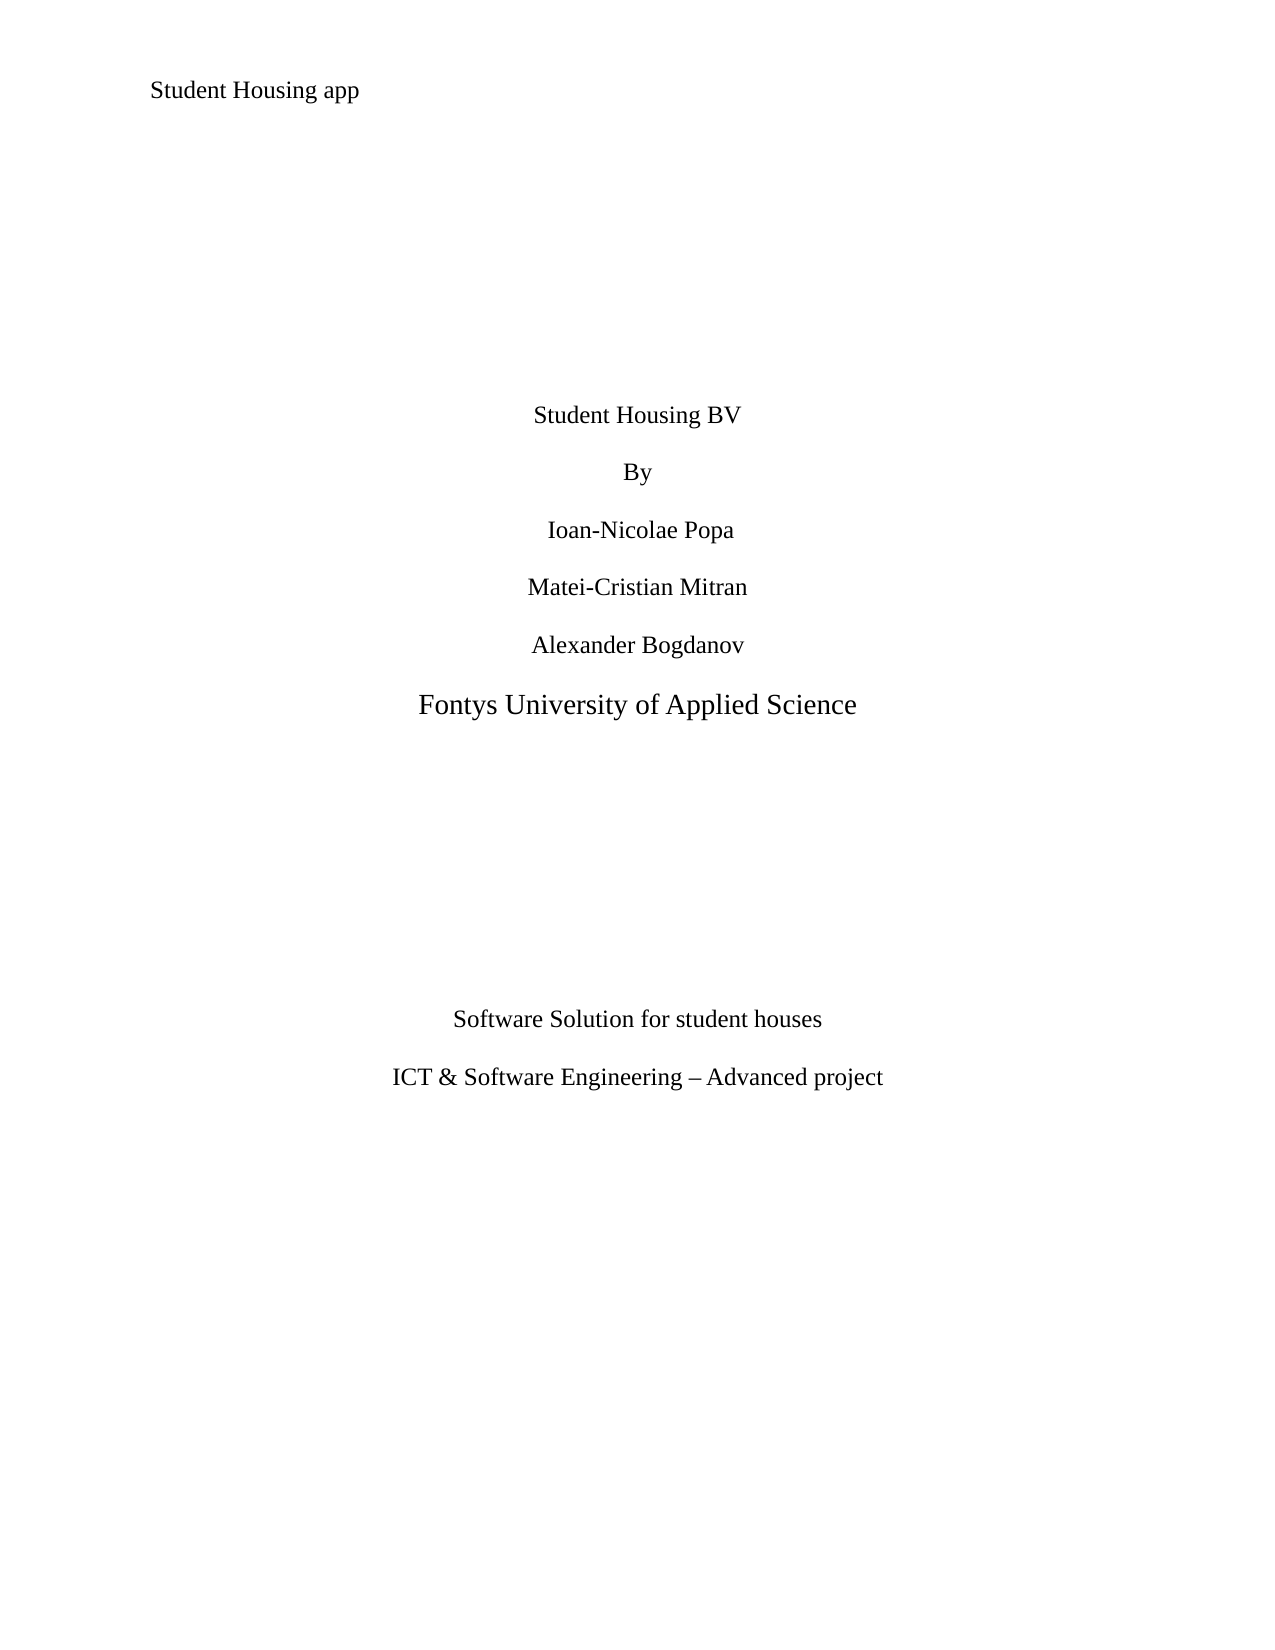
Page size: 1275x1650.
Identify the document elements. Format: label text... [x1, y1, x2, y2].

title By [150, 457, 1125, 486]
title Alexander Bogdanov [150, 630, 1125, 659]
title Software Solution for student houses [150, 1004, 1125, 1033]
title Fontys University of Applied Science [150, 687, 1125, 721]
title ICT & Software Engineering – Advanced project [150, 1062, 1125, 1091]
title Ioan-Nicolae Popa [150, 515, 1125, 544]
title Matei-Cristian Mitran [150, 572, 1125, 601]
